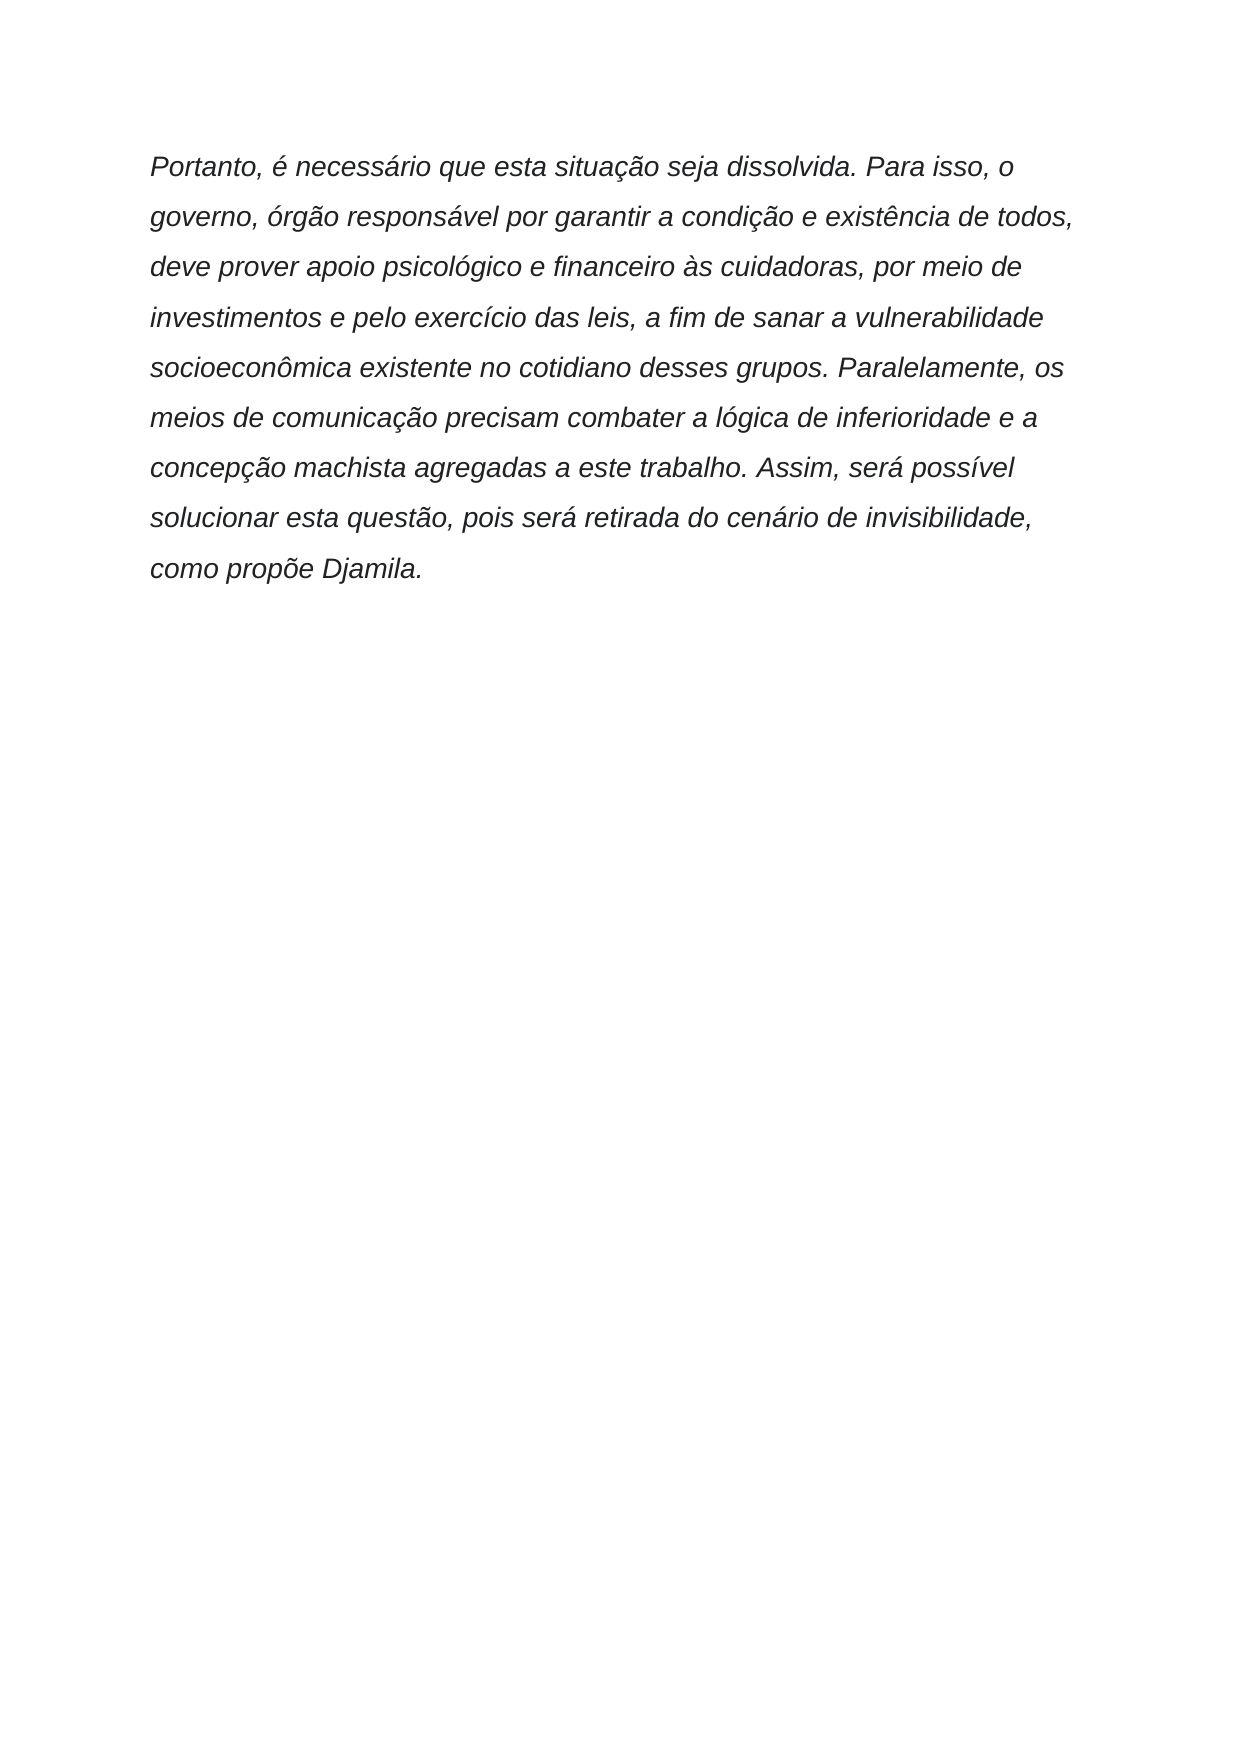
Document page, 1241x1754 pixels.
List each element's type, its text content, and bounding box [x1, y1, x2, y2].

text Portanto, é necessário que esta situação seja dissolvida. Para isso, o governo, órgão responsável por garantir a condição e existência de todos, deve prover apoio psicológico e financeiro às cuidadoras, por meio de investimentos e pelo exercício das leis, a fim de sanar a vulnerabilidade socioeconômica existente no cotidiano desses grupos. Paralelamente, os meios de comunicação precisam combater a lógica de inferioridade e a concepção machista agregadas a este trabalho. Assim, será possível solucionar esta questão, pois será retirada do cenário de invisibilidade, como propõe Djamila. [150, 150, 1090, 584]
